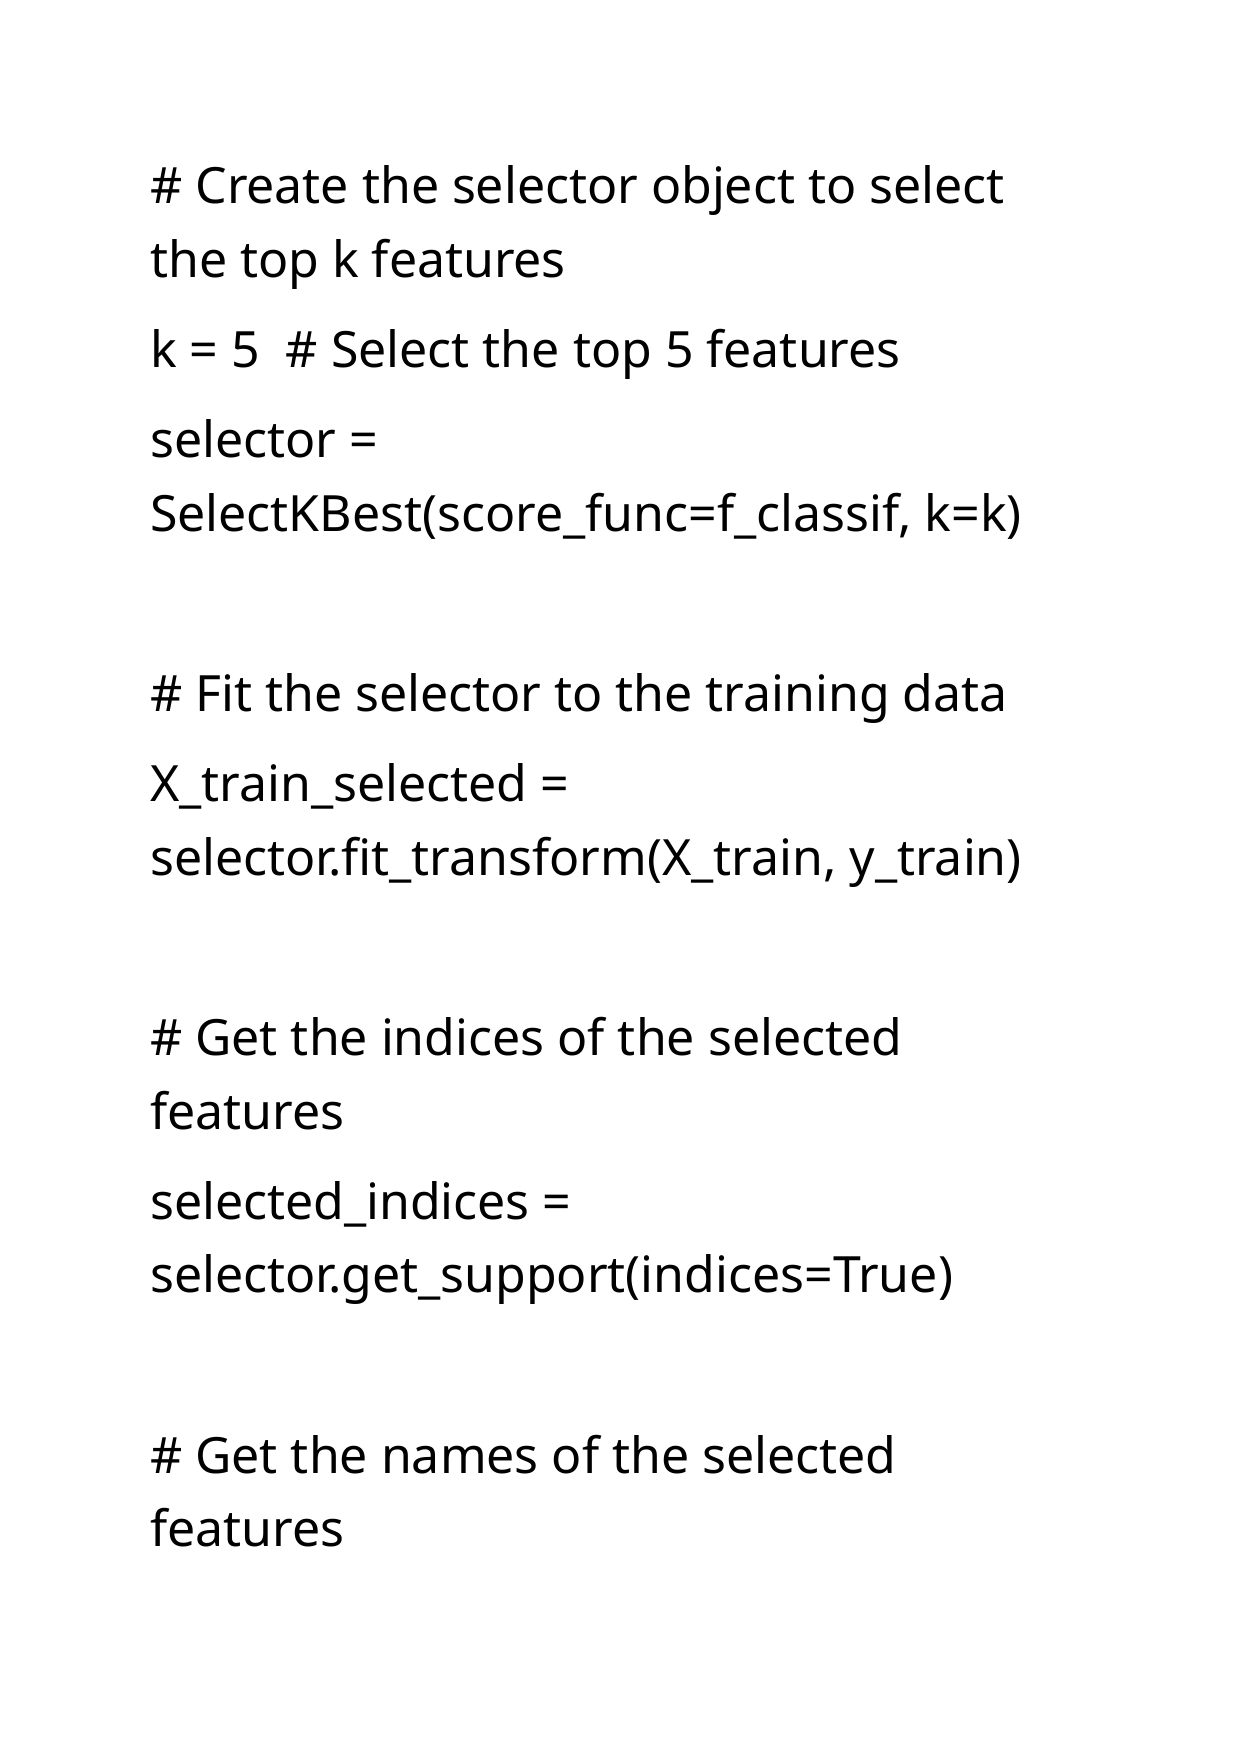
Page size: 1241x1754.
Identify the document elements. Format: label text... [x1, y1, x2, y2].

text selected_indices = selector.get_support(indices=True) [150, 1166, 1090, 1307]
text # Get the indices of the selected features [150, 1002, 1090, 1144]
text # Get the names of the selected features [150, 1420, 1090, 1561]
text k = 5 # Select the top 5 features [150, 314, 1090, 382]
text # Create the selector object to select the top k features [150, 150, 1090, 292]
text # Fit the selector to the training data [150, 658, 1090, 726]
text X_train_selected = selector.fit_transform(X_train, y_train) [150, 748, 1090, 890]
text selector = SelectKBest(score_func=f_classif, k=k) [150, 404, 1090, 546]
